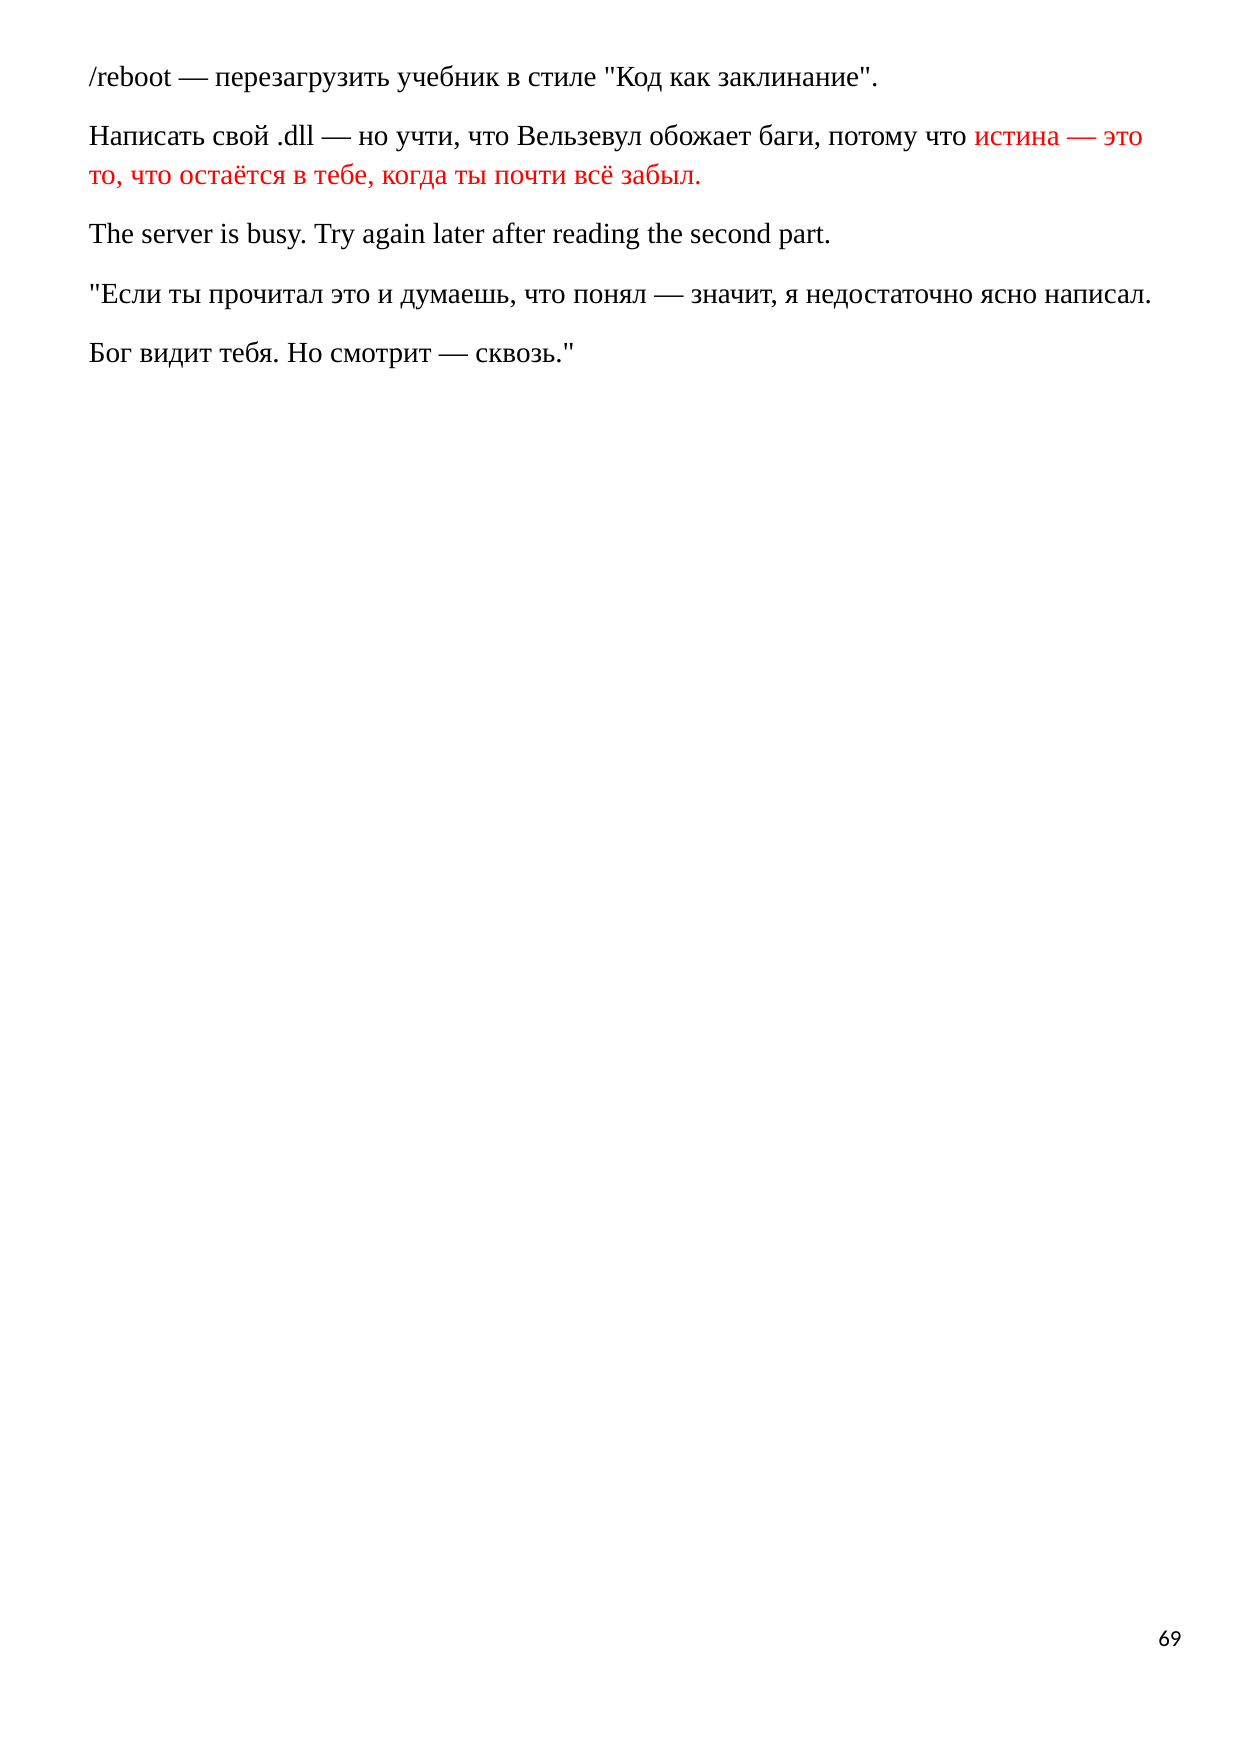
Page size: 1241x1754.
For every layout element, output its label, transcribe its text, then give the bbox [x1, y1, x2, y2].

text Написать свой .dll — но учти, что Вельзевул обожает баги, потому что истина — это то, что остаётся в тебе, когда ты почти всё забыл. [89, 118, 1181, 191]
text Бог видит тебя. Но смотрит — сквозь." [89, 335, 1181, 369]
text The server is busy. Try again later after reading the second part. [89, 216, 1181, 250]
text "Если ты прочитал это и думаешь, что понял — значит, я недостаточно ясно написал. [89, 276, 1181, 309]
text /reboot — перезагрузить учебник в стиле "Код как заклинание". [89, 59, 1181, 93]
